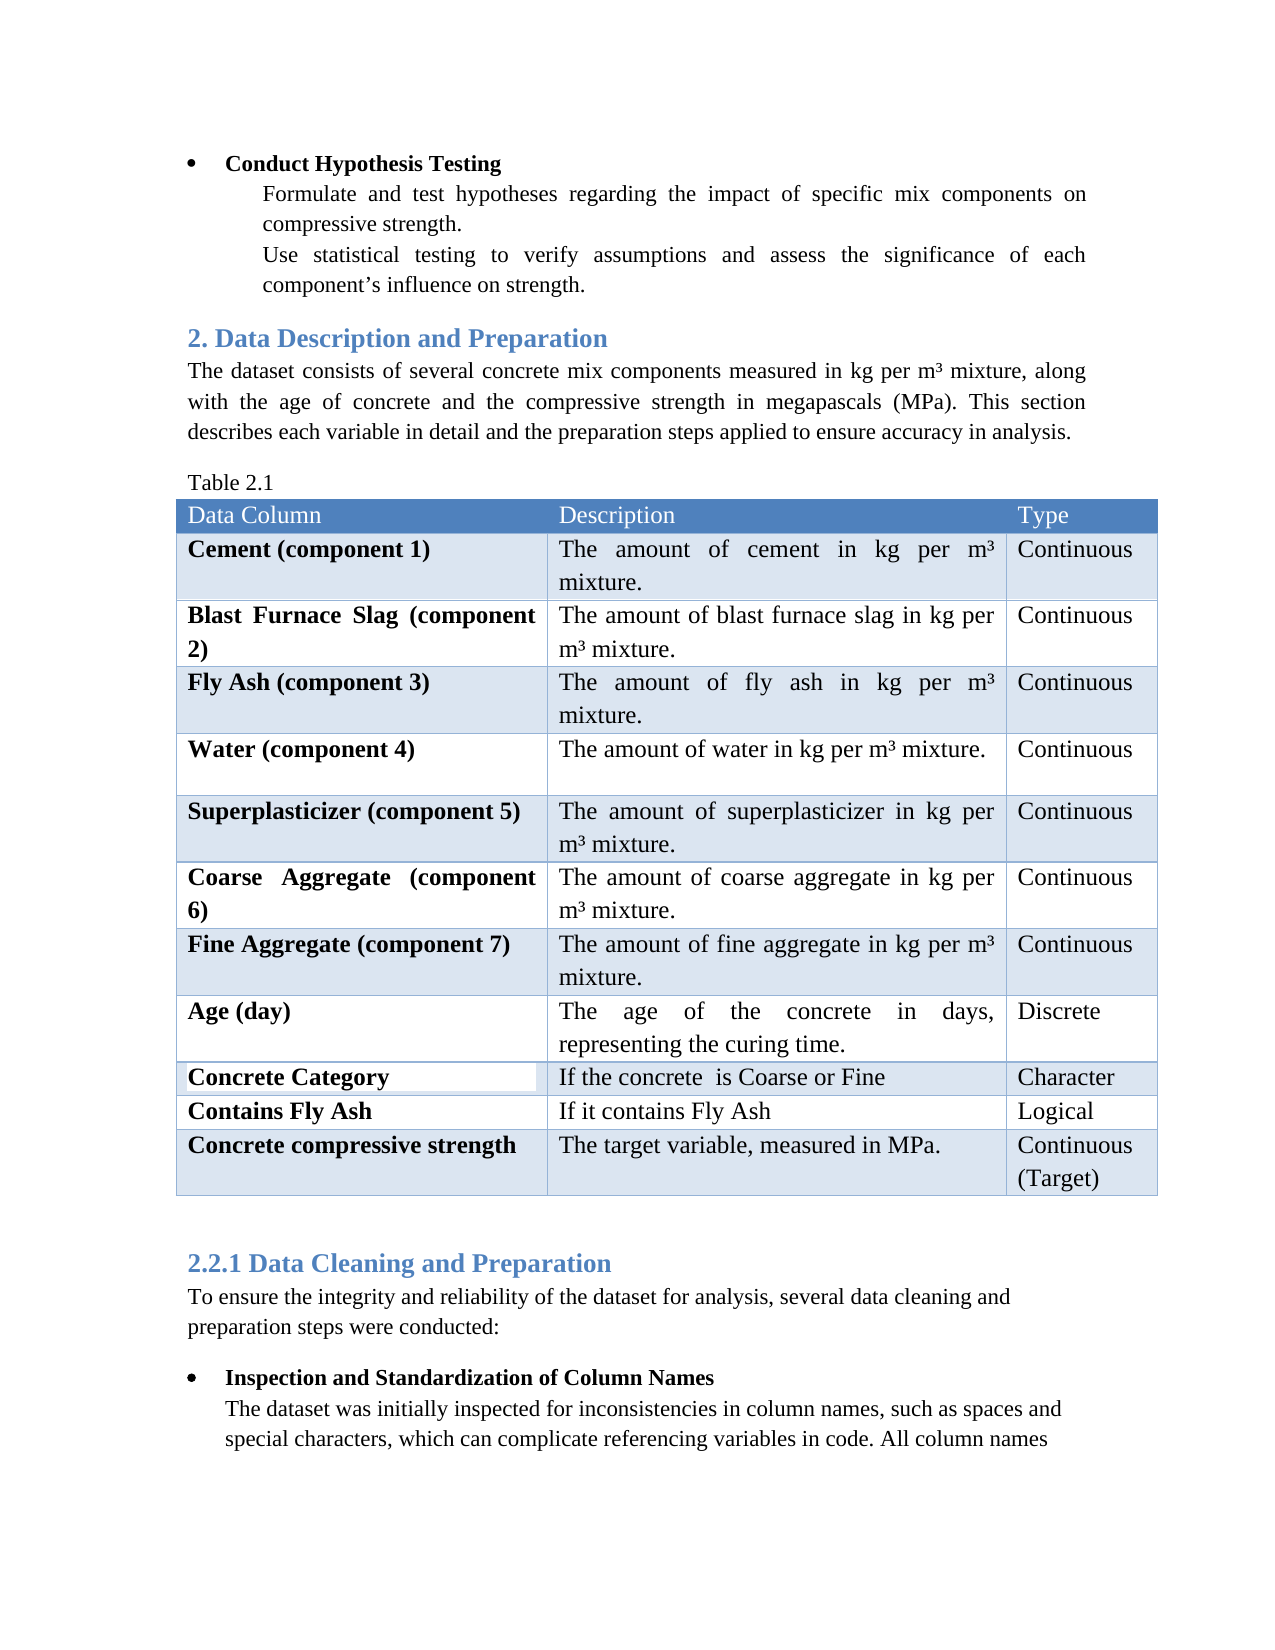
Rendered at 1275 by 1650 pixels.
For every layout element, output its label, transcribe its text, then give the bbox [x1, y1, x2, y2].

table_cell The amount of fine aggregate in kg per m³ mixture. [548, 929, 1006, 995]
table_cell Continuous [1007, 734, 1157, 795]
table_cell Character [1007, 1063, 1157, 1095]
text To ensure the integrity and reliability of the dataset for analysis, several data cleaning and preparation steps were conducted: [187, 1283, 1087, 1340]
table_cell The amount of superplasticizer in kg per m³ mixture. [548, 796, 1006, 861]
table_cell If it contains Fly Ash [548, 1096, 1006, 1129]
text The dataset consists of several concrete mix components measured in kg per m³ mixture, along with the age of concrete and the compressive strength in megapascals (MPa). This section describes each variable in detail and the preparation steps applied to ensure accuracy in analysis. [187, 358, 1087, 444]
table_cell Continuous [1007, 796, 1157, 861]
table_cell Continuous [1007, 601, 1157, 666]
table_cell Coarse Aggregate (component 6) [177, 863, 547, 928]
table_cell The target variable, measured in MPa. [548, 1130, 1006, 1195]
table_cell Contains Fly Ash [177, 1096, 547, 1129]
list Conduct Hypothesis Testing [187, 150, 1087, 176]
table_header Data Column [177, 500, 547, 533]
table_cell The amount of coarse aggregate in kg per m³ mixture. [548, 863, 1006, 928]
table_cell Continuous [1007, 667, 1157, 733]
table_cell Cement (component 1) [177, 534, 547, 599]
table_cell The amount of blast furnace slag in kg per m³ mixture. [548, 601, 1006, 666]
table_cell Water (component 4) [177, 734, 547, 795]
text Table 2.1 [187, 469, 1087, 495]
table_cell Continuous [1007, 534, 1157, 599]
table_cell Age (day) [177, 996, 547, 1061]
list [225, 1394, 1087, 1451]
table_cell If the concrete is Coarse or Fine [548, 1063, 1006, 1095]
subtitle 2. Data Description and Preparation [187, 322, 1087, 353]
table_cell The amount of water in kg per m³ mixture. [548, 734, 1006, 795]
table_cell Fly Ash (component 3) [177, 667, 547, 733]
table_cell Concrete Category [177, 1063, 547, 1095]
table_header Type [1007, 500, 1157, 533]
table_header Description [548, 500, 1006, 533]
list Use statistical testing to verify assumptions and assess the significance of each component’s influence on strength. [262, 241, 1087, 297]
table_cell The amount of cement in kg per m³ mixture. [548, 534, 1006, 599]
table_cell Continuous (Target) [1007, 1130, 1157, 1195]
table_cell Superplasticizer (component 5) [177, 796, 547, 861]
list Formulate and test hypotheses regarding the impact of specific mix components on compressive strength. [262, 180, 1087, 237]
table_cell Blast Furnace Slag (component 2) [177, 601, 547, 666]
table_cell Concrete compressive strength [177, 1130, 547, 1195]
table_cell Continuous [1007, 863, 1157, 928]
table_cell Fine Aggregate (component 7) [177, 929, 547, 995]
table_cell The amount of fly ash in kg per m³ mixture. [548, 667, 1006, 733]
table_cell Logical [1007, 1096, 1157, 1129]
subtitle 2.2.1 Data Cleaning and Preparation [187, 1247, 1087, 1278]
list Inspection and Standardization of Column Names [187, 1364, 1087, 1391]
table_cell The age of the concrete in days, representing the curing time. [548, 996, 1006, 1061]
table_cell Continuous [1007, 929, 1157, 995]
table_cell Discrete [1007, 996, 1157, 1061]
